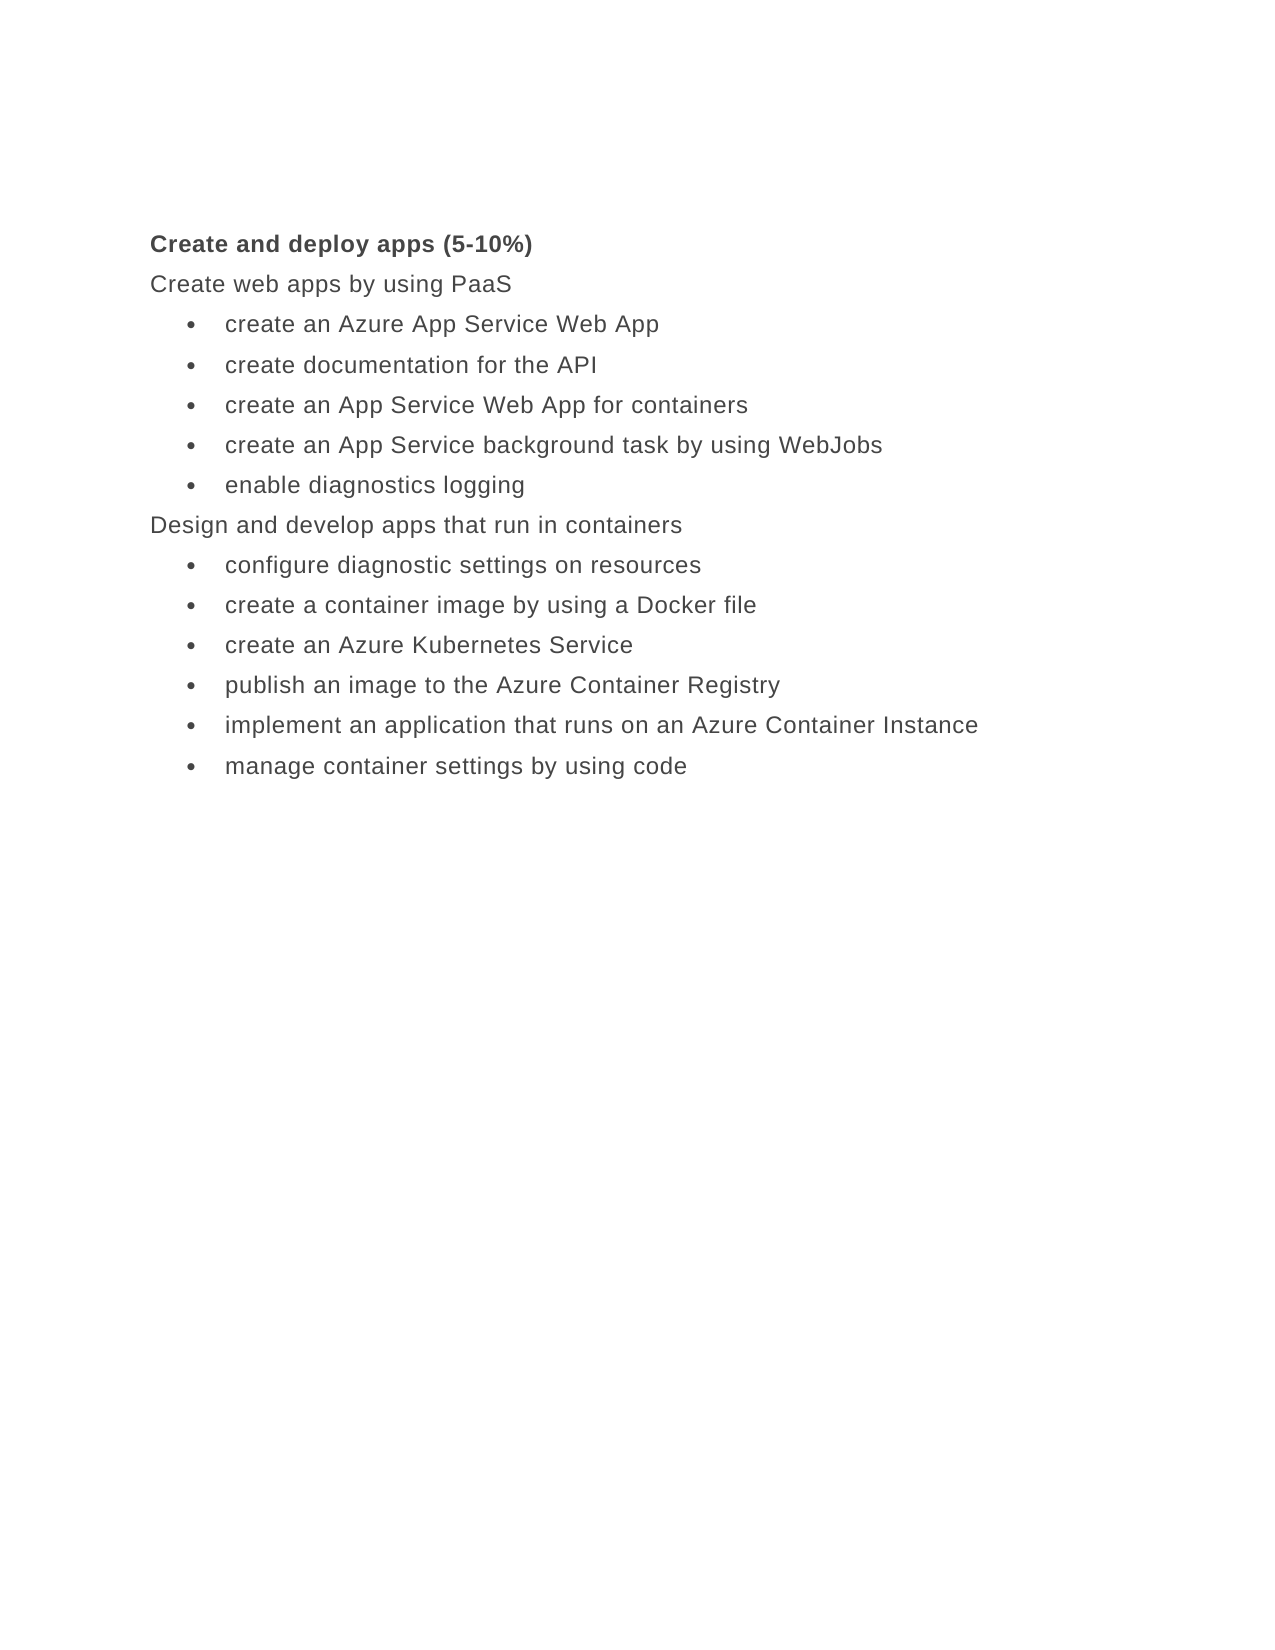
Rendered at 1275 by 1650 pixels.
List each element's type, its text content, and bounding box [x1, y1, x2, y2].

list publish an image to the Azure Container Registry [187, 671, 1125, 699]
list create an Azure Kubernetes Service [187, 631, 1125, 659]
text Create and deploy apps (5-10%) [150, 230, 1125, 258]
text Design and develop apps that run in containers [150, 511, 1125, 538]
list create documentation for the API [187, 351, 1125, 378]
list configure diagnostic settings on resources [187, 551, 1125, 579]
text Create web apps by using PaaS [150, 270, 1125, 298]
list enable diagnostics logging [187, 471, 1125, 498]
list create a container image by using a Docker file [187, 591, 1125, 619]
list implement an application that runs on an Azure Container Instance [187, 711, 1125, 739]
list create an Azure App Service Web App [187, 310, 1125, 338]
list create an App Service Web App for containers [187, 391, 1125, 418]
list manage container settings by using code [187, 752, 1125, 779]
list create an App Service background task by using WebJobs [187, 431, 1125, 458]
